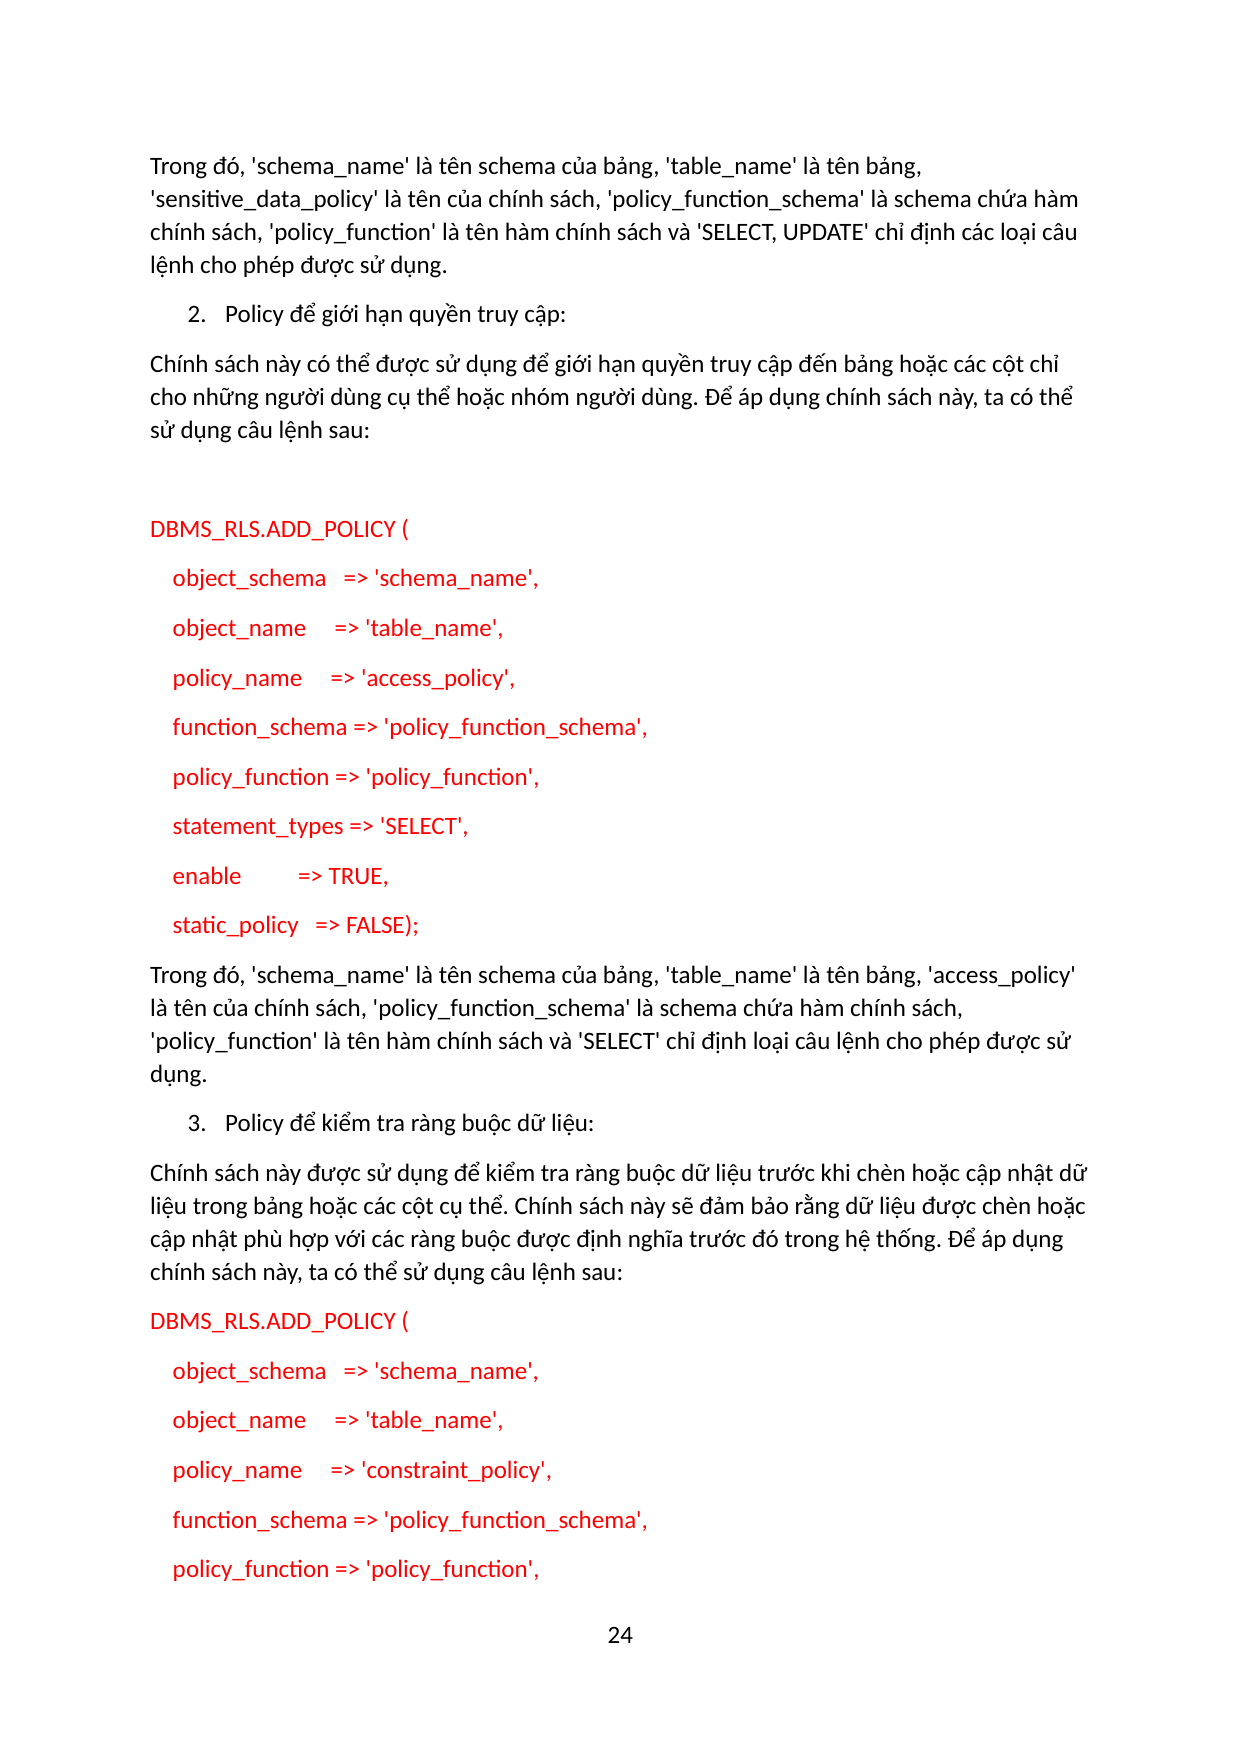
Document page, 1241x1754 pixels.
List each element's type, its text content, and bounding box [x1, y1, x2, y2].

text enable => TRUE, [150, 860, 1090, 891]
text static_policy => FALSE); [150, 909, 1090, 940]
text object_schema => 'schema_name', [150, 562, 1090, 593]
text object_name => 'table_name', [150, 612, 1090, 643]
text policy_name => 'constraint_policy', [150, 1454, 1090, 1485]
text function_schema => 'policy_function_schema', [150, 711, 1090, 742]
text policy_name => 'access_policy', [150, 662, 1090, 692]
text policy_function => 'policy_function', [150, 761, 1090, 791]
text function_schema => 'policy_function_schema', [150, 1504, 1090, 1534]
text object_schema => 'schema_name', [150, 1355, 1090, 1386]
text statement_types => 'SELECT', [150, 810, 1090, 841]
text Chính sách này được sử dụng để kiểm tra ràng buộc dữ liệu trước khi chèn hoặc cập nhật dữ liệu trong bảng hoặc các cột cụ thể. Chính sách này sẽ đảm bảo rằng dữ liệu được chèn hoặc cập nhật phù hợp với các ràng buộc được định nghĩa trước đó trong hệ thống. Để áp dụng chính sách này, ta có thể sử dụng câu lệnh sau: [150, 1157, 1090, 1286]
text policy_function => 'policy_function', [150, 1553, 1090, 1584]
text Trong đó, 'schema_name' là tên schema của bảng, 'table_name' là tên bảng, 'access_policy' là tên của chính sách, 'policy_function_schema' là schema chứa hàm chính sách, 'policy_function' là tên hàm chính sách và 'SELECT' chỉ định loại câu lệnh cho phép được sử dụng. [150, 959, 1090, 1088]
list Policy để giới hạn quyền truy cập: [187, 298, 1090, 329]
text DBMS_RLS.ADD_POLICY ( [150, 513, 1090, 543]
text DBMS_RLS.ADD_POLICY ( [150, 1305, 1090, 1336]
text object_name => 'table_name', [150, 1404, 1090, 1435]
list Policy để kiểm tra ràng buộc dữ liệu: [187, 1107, 1090, 1138]
